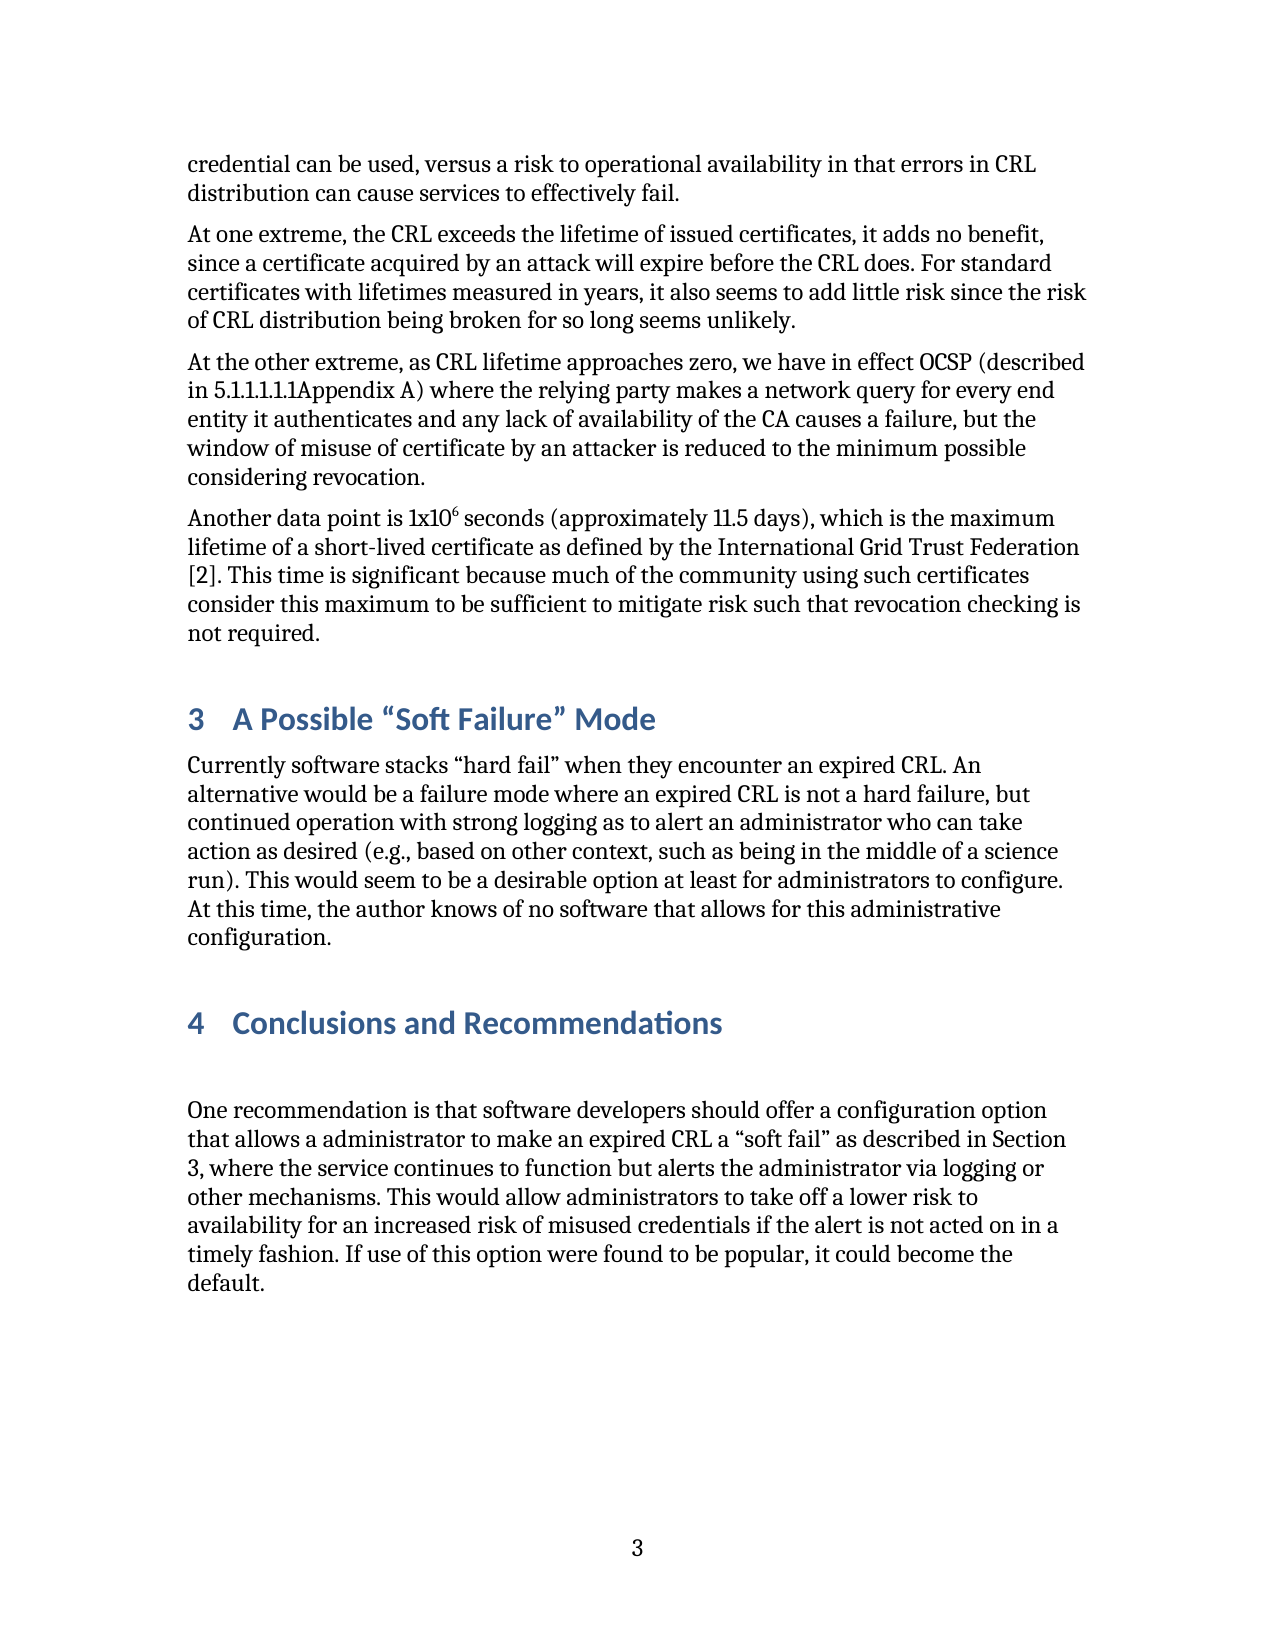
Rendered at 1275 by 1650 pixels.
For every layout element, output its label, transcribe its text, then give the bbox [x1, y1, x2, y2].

text At one extreme, the CRL exceeds the lifetime of issued certificates, it adds no benefit, since a certificate acquired by an attack will expire before the CRL does. For standard certificates with lifetimes measured in years, it also seems to add little risk since the risk of CRL distribution being broken for so long seems unlikely. [187, 220, 1087, 335]
text Another data point is 1x106 seconds (approximately 11.5 days), which is the maximum lifetime of a short-lived certificate as defined by the International Grid Trust Federation [2]. This time is significant because much of the community using such certificates consider this maximum to be sufficient to mitigate risk such that revocation checking is not required. [187, 504, 1087, 647]
subtitle Conclusions and Recommendations [187, 1002, 1087, 1043]
text Currently software stacks “hard fail” when they encounter an expired CRL. An alternative would be a failure mode where an expired CRL is not a hard failure, but continued operation with strong logging as to alert an administrator who can take action as desired (e.g., based on other context, such as being in the middle of a science run). This would seem to be a desirable option at least for administrators to configure. At this time, the author knows of no software that allows for this administrative configuration. [187, 751, 1087, 952]
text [187, 150, 1087, 207]
subtitle A Possible “Soft Failure” Mode [187, 697, 1087, 738]
text One recommendation is that software developers should offer a configuration option that allows a administrator to make an expired CRL a “soft fail” as described in Section 3, where the service continues to function but alerts the administrator via logging or other mechanisms. This would allow administrators to take off a lower risk to availability for an increased risk of misused credentials if the alert is not acted on in a timely fashion. If use of this option were found to be popular, it could become the default. [187, 1096, 1087, 1298]
text At the other extreme, as CRL lifetime approaches zero, we have in effect OCSP (described in 5Appendix A) where the relying party makes a network query for every end entity it authenticates and any lack of availability of the CA causes a failure, but the window of misuse of certificate by an attacker is reduced to the minimum possible considering revocation. [187, 347, 1087, 491]
